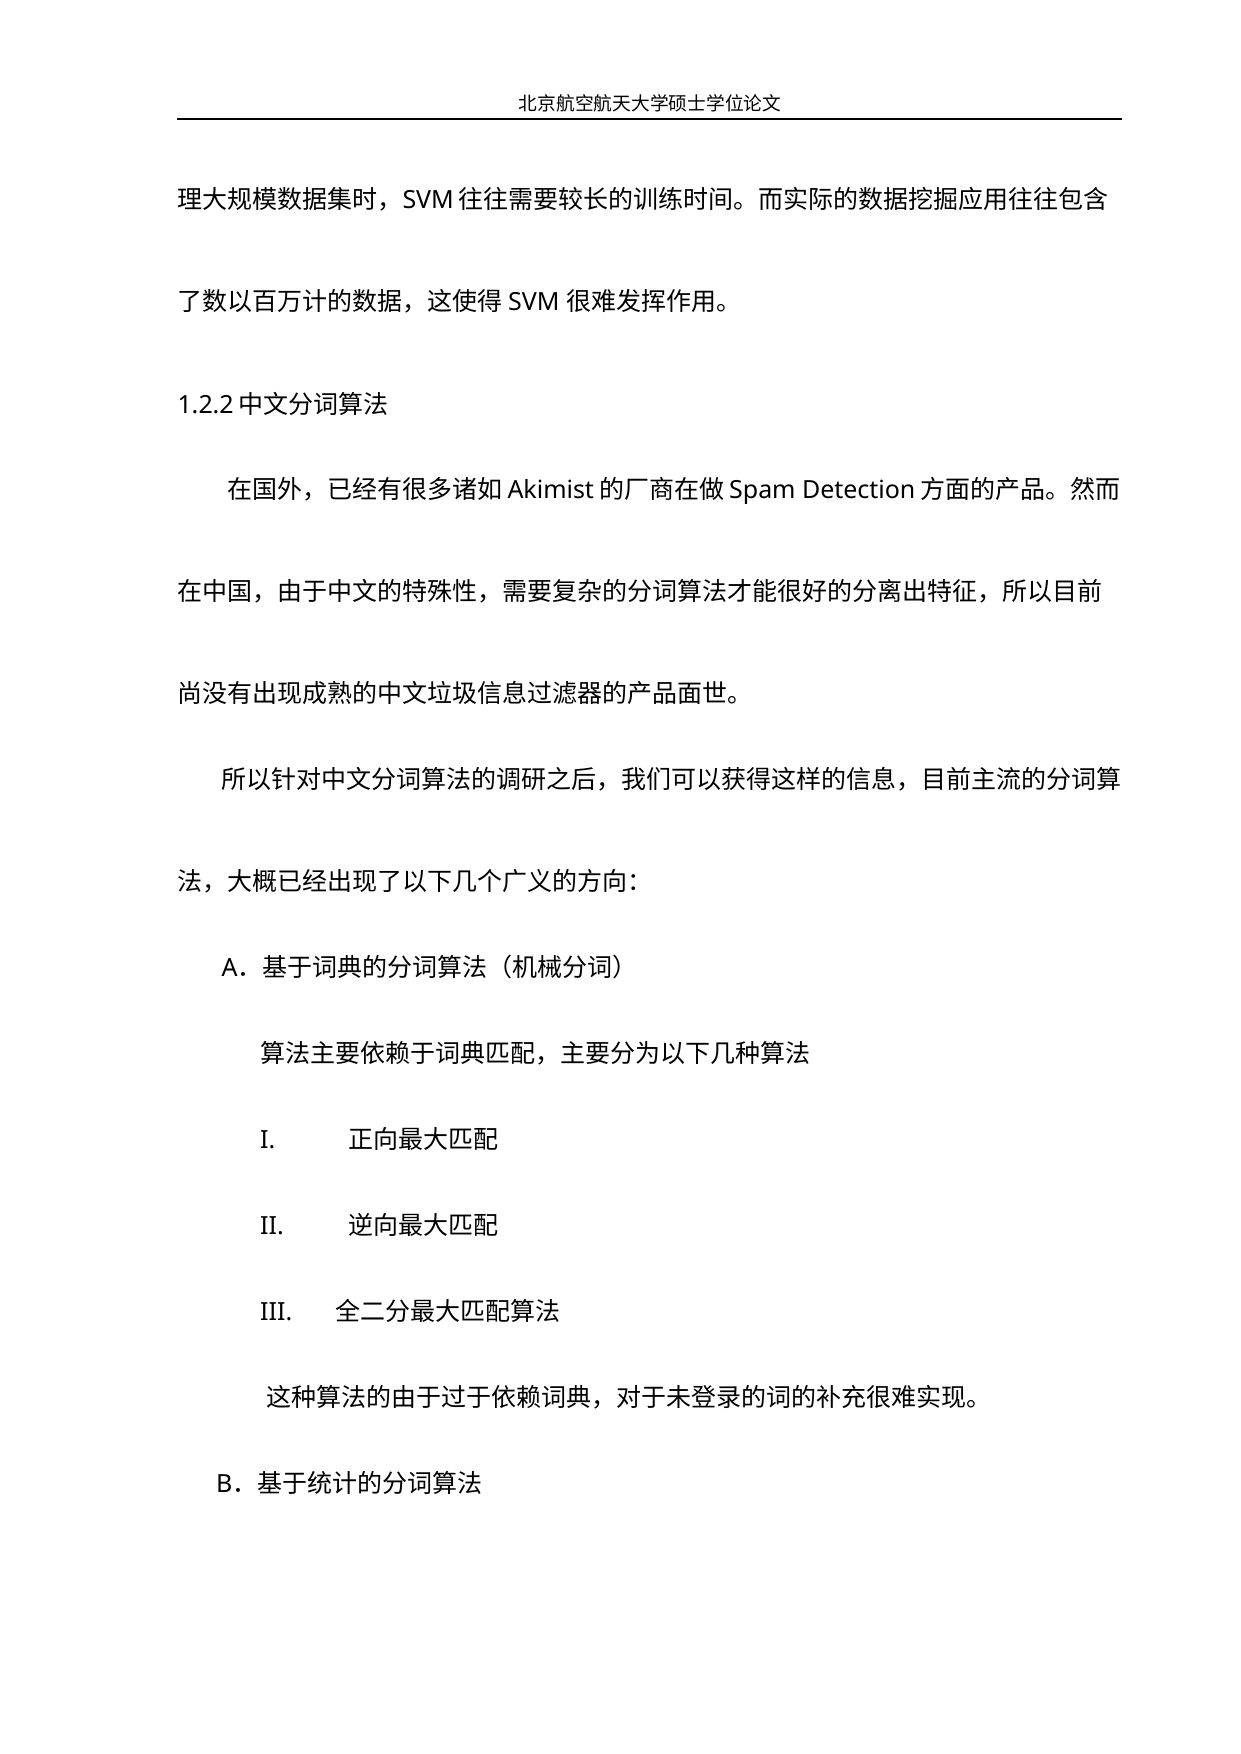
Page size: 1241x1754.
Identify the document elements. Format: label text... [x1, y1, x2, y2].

text 这种算法的由于过于依赖词典，对于未登录的词的补充很难实现。 [216, 1362, 1122, 1429]
text 在国外，已经有很多诸如Akimist的厂商在做Spam Detection方面的产品。然而在中国，由于中文的特殊性，需要复杂的分词算法才能很好的分离出特征，所以目前尚没有出现成熟的中文垃圾信息过滤器的产品面世。 [177, 454, 1122, 725]
text 所以针对中文分词算法的调研之后，我们可以获得这样的信息，目前主流的分词算法，大概已经出现了以下几个广义的方向： [177, 743, 1122, 913]
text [177, 164, 1122, 334]
text B．基于统计的分词算法 [177, 1448, 1122, 1516]
list 正向最大匹配 [260, 1103, 1122, 1171]
subtitle 1.2.2中文分词算法 [177, 369, 1122, 437]
text A．基于词典的分词算法（机械分词） [177, 931, 1122, 999]
list 逆向最大匹配 [260, 1189, 1122, 1257]
list 全二分最大匹配算法 [260, 1276, 1122, 1343]
text 算法主要依赖于词典匹配，主要分为以下几种算法 [216, 1017, 1122, 1085]
